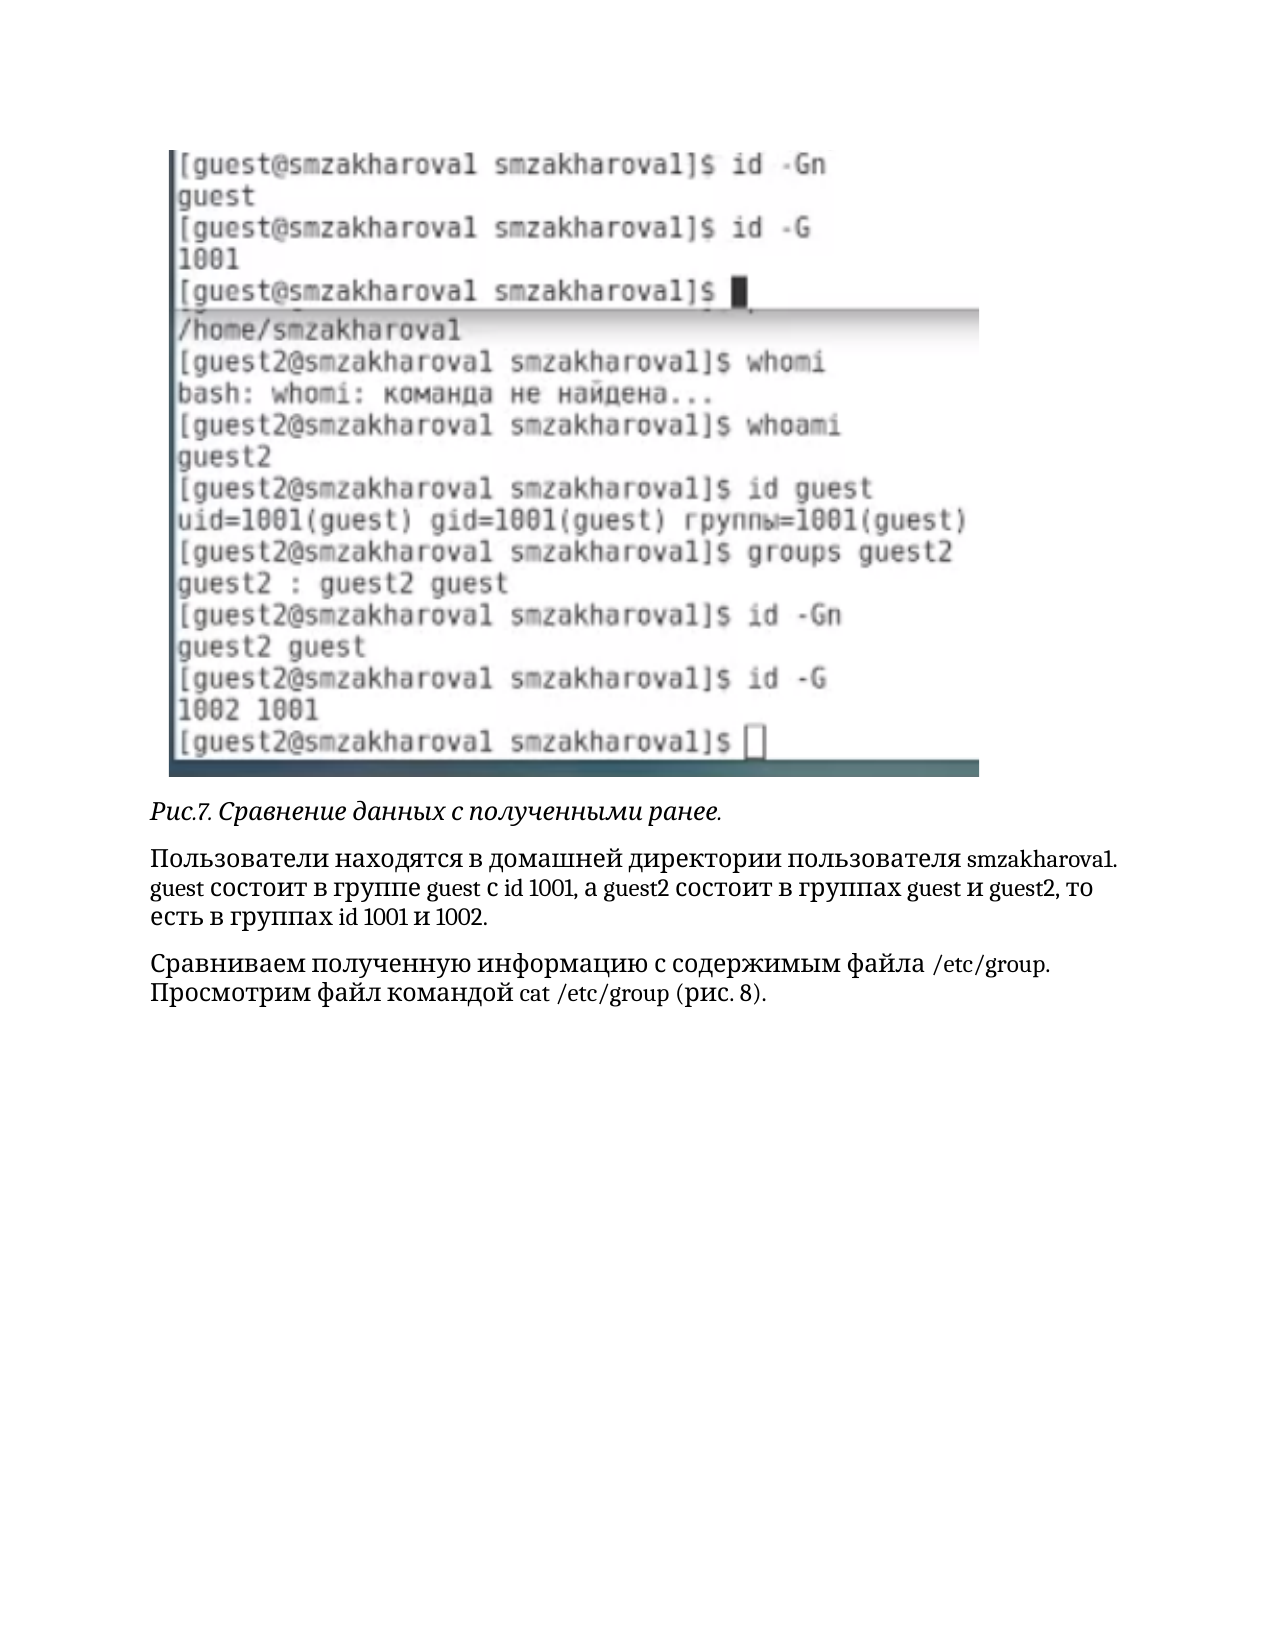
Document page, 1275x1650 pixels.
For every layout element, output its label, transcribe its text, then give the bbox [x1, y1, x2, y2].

text Сравниваем полученную информацию с содержимым файла /etc/group. Просмотрим файл командой cat /etc/group (рис. 8). [150, 950, 1125, 1008]
text Рис.7. Сравнение данных с полученными ранее. [150, 798, 1125, 827]
text Пользователи находятся в домашней директории пользователя smzakharova1. guest состоит в группе guest с id 1001, а guest2 состоит в группах guest и guest2, то есть в группах id 1001 и 1002. [150, 845, 1125, 932]
picture [168, 150, 980, 777]
